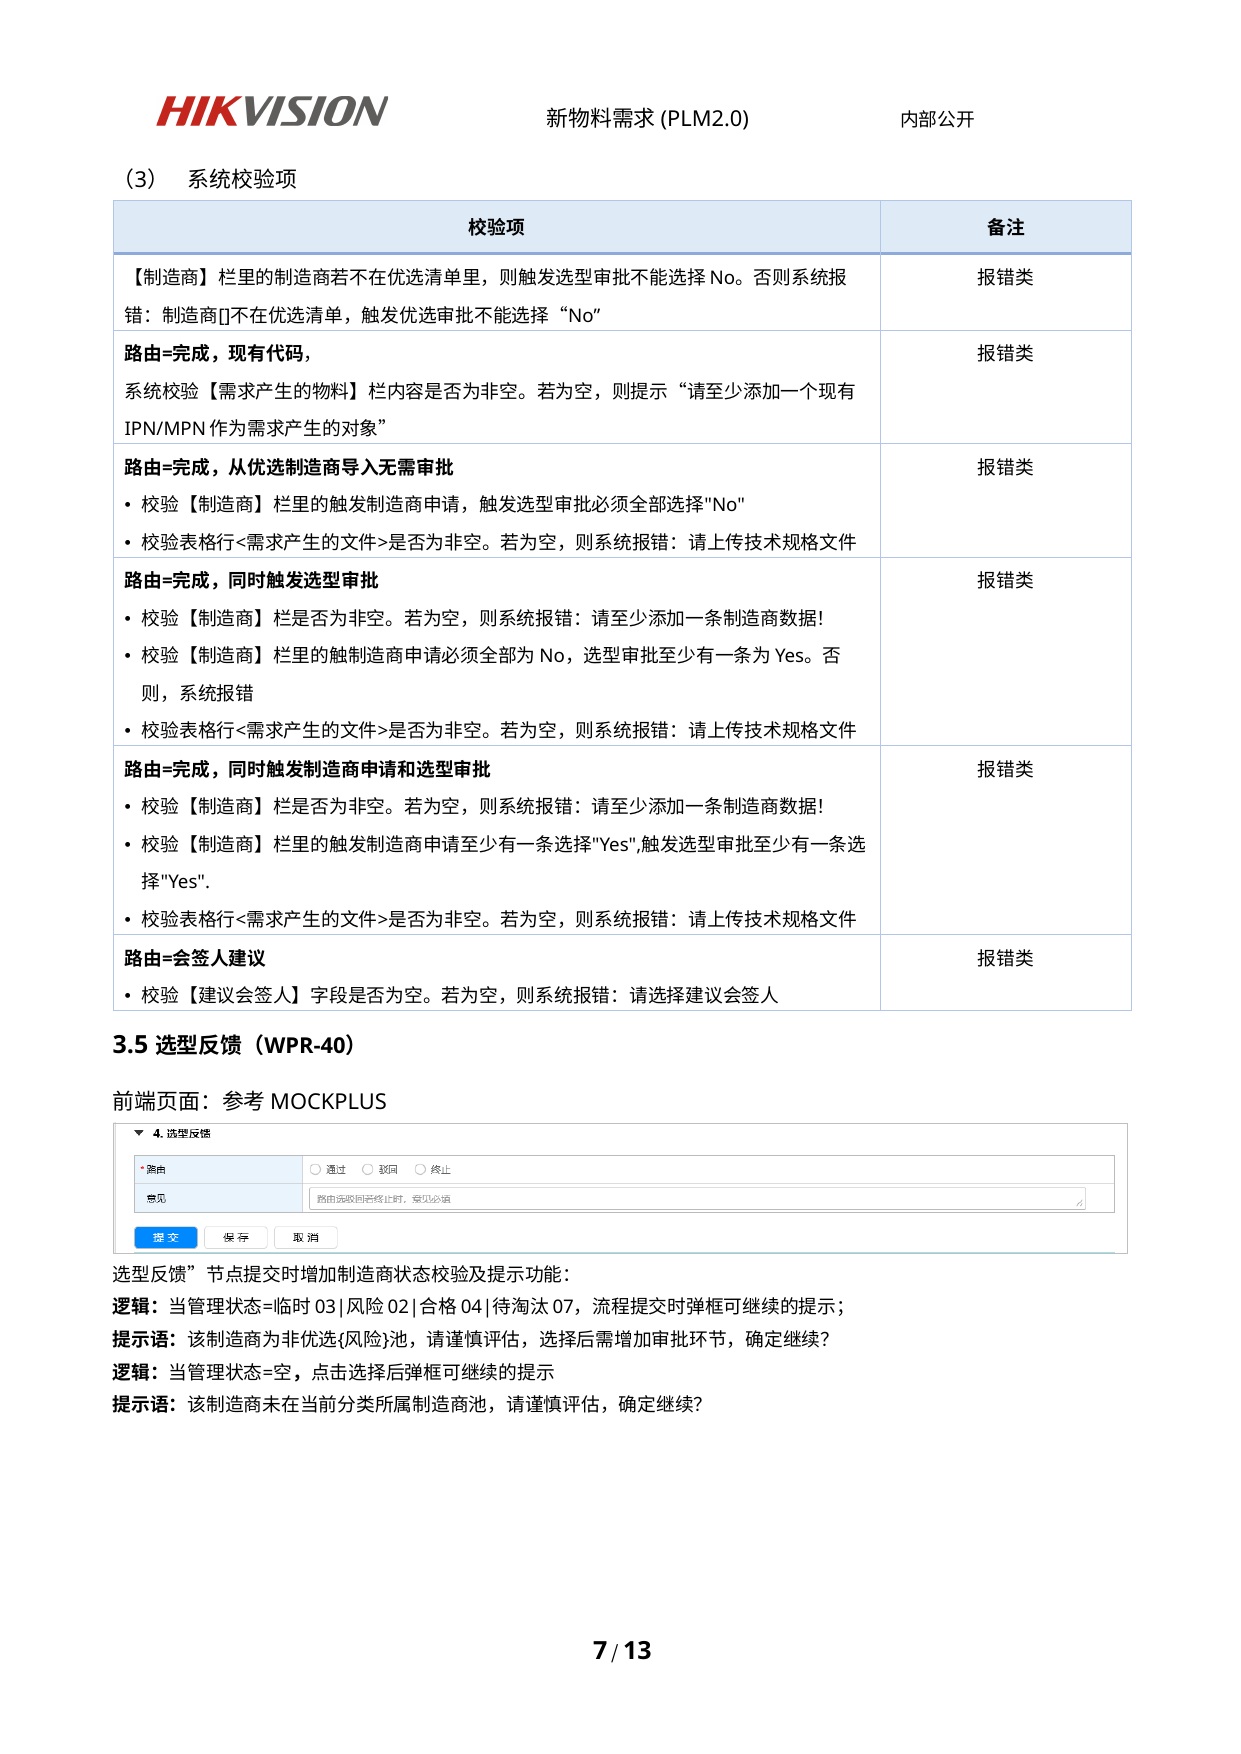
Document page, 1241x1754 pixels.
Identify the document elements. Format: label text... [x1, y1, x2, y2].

table_cell 路由=会签人建议 校验【建议会签人】字段是否为空。若为空，则系统报错：请选择建议会签人 [114, 935, 880, 1010]
table_header 校验项 [114, 201, 880, 252]
table_cell 报错类 [881, 255, 1131, 330]
table_cell 报错类 [881, 746, 1131, 934]
table_cell 报错类 [881, 331, 1131, 443]
list 系统校验项 [112, 162, 1128, 194]
text 提示语：该制造商为非优选{风险}池，请谨慎评估，选择后需增加审批环节，确定继续？ [112, 1325, 1128, 1352]
table_cell 路由=完成，从优选制造商导入无需审批 校验【制造商】栏里的触发制造商申请，触发选型审批必须全部选择"No" 校验表格行<需求产生的文件>是否为非空。若为空，则系统报错：请上传技术规格文件 [114, 444, 880, 557]
table_cell 报错类 [881, 444, 1131, 557]
subtitle 选型反馈（WPR-40） [112, 1027, 1128, 1061]
table_cell 报错类 [881, 558, 1131, 745]
text 选型反馈”节点提交时增加制造商状态校验及提示功能： [112, 1259, 1128, 1287]
table_cell 路由=完成，同时触发选型审批 校验【制造商】栏是否为非空。若为空，则系统报错：请至少添加一条制造商数据！ 校验【制造商】栏里的触制造商申请必须全部为No，选型审批至少有一条为Yes。否则，系统报错 校验表格行<需求产生的文件>是否为非空。若为空，则系统报错：请上传技术规格文件 [114, 558, 880, 745]
text 逻辑：当管理状态=空，点击选择后弹框可继续的提示 [112, 1357, 1128, 1384]
table_header 备注 [881, 201, 1131, 252]
table_cell 路由=完成，现有代码， 系统校验【需求产生的物料】栏内容是否为非空。若为空，则提示“请至少添加一个现有IPN/MPN作为需求产生的对象” [114, 331, 880, 443]
text 提示语：该制造商未在当前分类所属制造商池，请谨慎评估，确定继续？ [112, 1390, 1128, 1417]
text 前端页面：参考MOCKPLUS [112, 1084, 1128, 1116]
table_cell 路由=完成，同时触发制造商申请和选型审批 校验【制造商】栏是否为非空。若为空，则系统报错：请至少添加一条制造商数据！ 校验【制造商】栏里的触发制造商申请至少有一条选择"Yes",触发选型审批至少有一条选择"Yes". 校验表格行<需求产生的文件>是否为非空。若为空，则系统报错：请上传技术规格文件 [114, 746, 880, 934]
picture [156, 96, 389, 126]
table_cell 【制造商】栏里的制造商若不在优选清单里，则触发选型审批不能选择No。否则系统报错：制造商[]不在优选清单，触发优选审批不能选择“No” [114, 255, 880, 330]
table_cell 报错类 [881, 935, 1131, 1010]
picture [114, 1124, 1127, 1253]
text 逻辑：当管理状态=临时03|风险02|合格04|待淘汰07，流程提交时弹框可继续的提示； [112, 1292, 1128, 1319]
